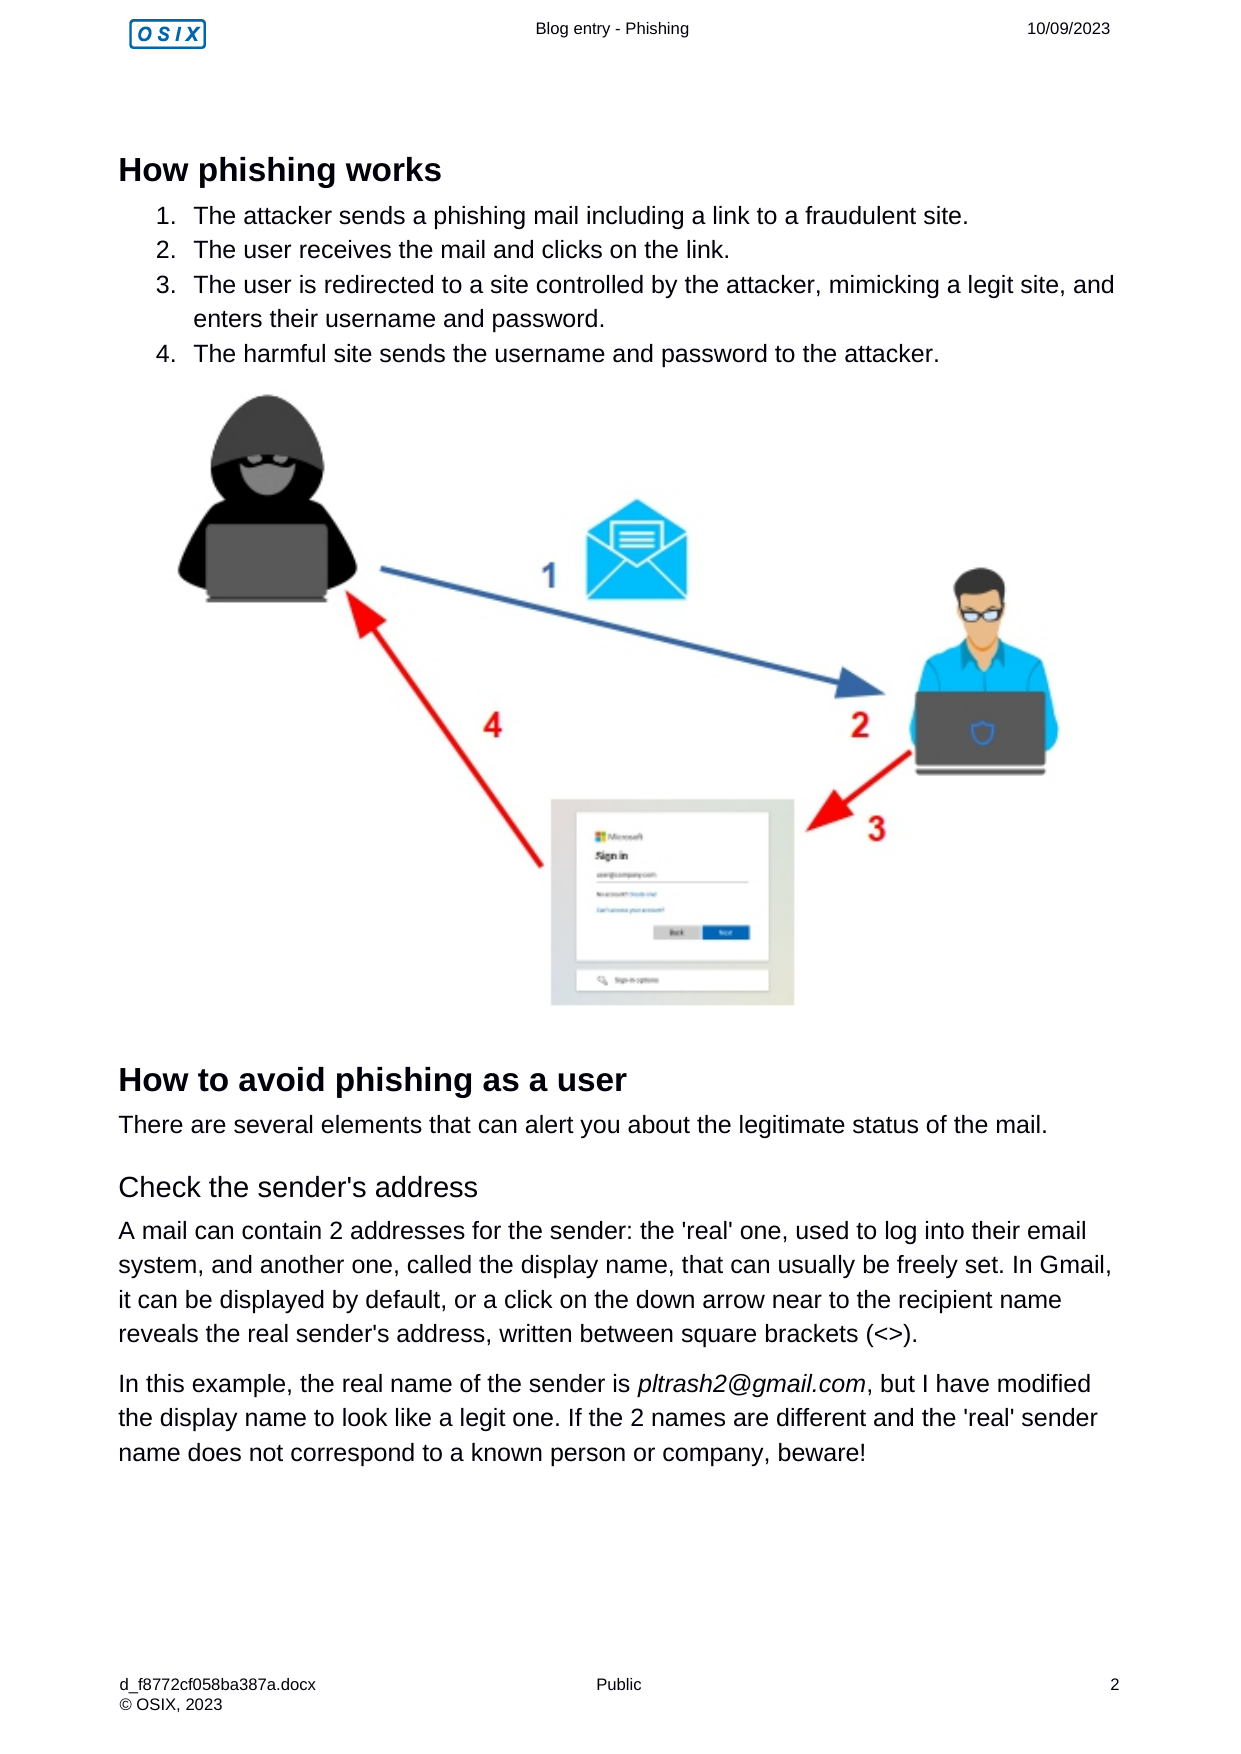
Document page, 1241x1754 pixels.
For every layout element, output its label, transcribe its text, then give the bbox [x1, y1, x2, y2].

text There are several elements that can alert you about the legitimate status of the mail. [118, 1111, 1122, 1139]
list The harmful site sends the username and password to the attacker. [156, 339, 1122, 367]
picture [162, 373, 1078, 1033]
list The attacker sends a phishing mail including a link to a fraudulent site. [156, 201, 1122, 229]
list The user receives the mail and clicks on the link. [156, 235, 1122, 264]
subtitle Check the sender's address [118, 1170, 1122, 1203]
text A mail can contain 2 addresses for the sender: the 'real' one, used to log into their email system, and another one, called the display name, that can usually be freely set. In Gmail, it can be displayed by default, or a click on the down arrow near to the recipient name reveals the real sender's address, written between square brackets (<>). [118, 1216, 1122, 1348]
subtitle How phishing works [118, 150, 1122, 188]
picture [129, 19, 206, 49]
list The user is redirected to a site controlled by the attacker, mimicking a legit site, and enters their username and password. [156, 270, 1122, 333]
